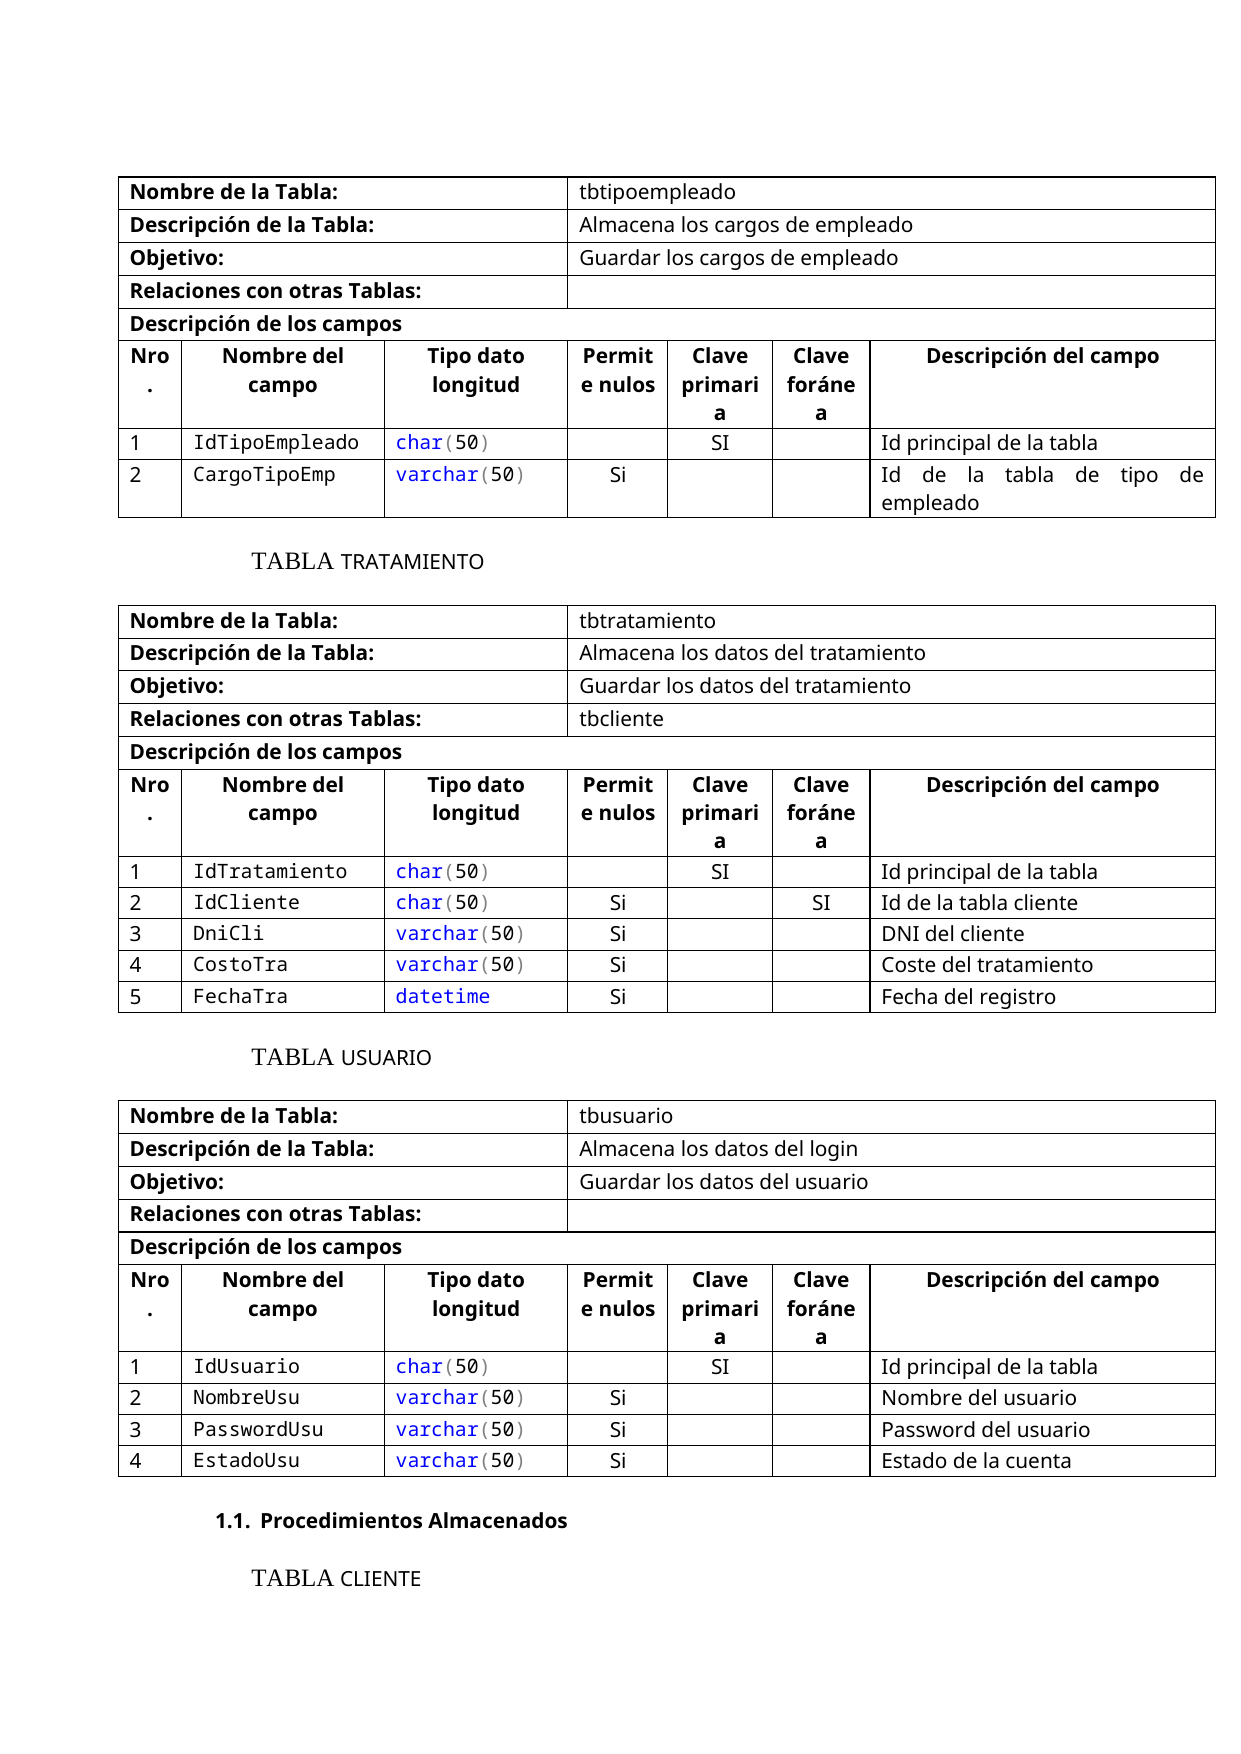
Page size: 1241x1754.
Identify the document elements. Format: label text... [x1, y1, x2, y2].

table_cell CargoTipoEmp [182, 460, 384, 517]
table_cell Permite nulos [568, 341, 667, 427]
table_cell Descripción de los campos [119, 1233, 1215, 1264]
table_cell Guardar los cargos de empleado [568, 243, 1215, 275]
table_cell Tipo dato longitud [385, 341, 567, 427]
table_cell Relaciones con otras Tablas: [119, 704, 567, 736]
table_cell Descripción del campo [871, 770, 1215, 856]
table_cell 4 [119, 951, 181, 981]
table_cell char(50) [385, 888, 567, 918]
table_cell [773, 460, 869, 517]
table_cell Clave foránea [773, 341, 869, 427]
table_cell Permite nulos [568, 1265, 667, 1351]
table_cell Si [568, 1446, 667, 1476]
table_cell Si [568, 951, 667, 981]
table_cell Id principal de la tabla [871, 1352, 1215, 1382]
table_cell Objetivo: [119, 243, 567, 275]
text TABLA USUARIO [177, 1042, 1063, 1071]
table_cell Nro. [119, 341, 181, 427]
table_cell SI [668, 1352, 772, 1382]
table_header Nombre de la Tabla: [119, 178, 567, 209]
table_cell DNI del cliente [871, 919, 1215, 949]
table_cell [668, 982, 772, 1012]
table_cell 1 [119, 429, 181, 459]
table_cell Nombre del usuario [871, 1384, 1215, 1414]
table_cell Objetivo: [119, 1167, 567, 1198]
table_cell Si [568, 982, 667, 1012]
table_cell Clave primaria [668, 341, 772, 427]
table_cell [668, 460, 772, 517]
table_cell [668, 1415, 772, 1445]
table_cell Almacena los datos del login [568, 1134, 1215, 1166]
table_cell Id principal de la tabla [871, 429, 1215, 459]
table_cell Estado de la cuenta [871, 1446, 1215, 1476]
table_cell [668, 919, 772, 949]
table_cell Clave primaria [668, 1265, 772, 1351]
table_cell [568, 857, 667, 887]
table_cell Nro. [119, 1265, 181, 1351]
table_cell 3 [119, 919, 181, 949]
table_cell Relaciones con otras Tablas: [119, 1200, 567, 1231]
table_cell datetime [385, 982, 567, 1012]
table_cell NombreUsu [182, 1384, 384, 1414]
table_header tbtratamiento [568, 606, 1215, 637]
table_cell Descripción de los campos [119, 737, 1215, 769]
table_cell Si [568, 919, 667, 949]
table_cell 3 [119, 1415, 181, 1445]
table_cell [568, 1200, 1215, 1231]
table_cell Coste del tratamiento [871, 951, 1215, 981]
table_cell Clave foránea [773, 1265, 869, 1351]
table_header Nombre de la Tabla: [119, 606, 567, 637]
table_cell Descripción de la Tabla: [119, 210, 567, 242]
table_cell [773, 429, 869, 459]
table_cell EstadoUsu [182, 1446, 384, 1476]
text TABLA TRATAMIENTO [177, 546, 1063, 576]
table_cell Guardar los datos del tratamiento [568, 671, 1215, 703]
table_cell Tipo dato longitud [385, 1265, 567, 1351]
table_cell 2 [119, 888, 181, 918]
table_cell Guardar los datos del usuario [568, 1167, 1215, 1198]
table_cell [568, 276, 1215, 308]
table_cell CostoTra [182, 951, 384, 981]
table_cell Almacena los cargos de empleado [568, 210, 1215, 242]
table_cell IdUsuario [182, 1352, 384, 1382]
table_header Nombre de la Tabla: [119, 1101, 567, 1133]
table_cell [773, 982, 869, 1012]
table_cell char(50) [385, 857, 567, 887]
table_cell varchar(50) [385, 919, 567, 949]
table_cell [668, 1446, 772, 1476]
table_cell Almacena los datos del tratamiento [568, 639, 1215, 670]
table_cell Si [568, 460, 667, 517]
list Procedimientos Almacenados [215, 1506, 1063, 1534]
table_cell [773, 857, 869, 887]
table_cell Nombre del campo [182, 1265, 384, 1351]
table_cell 2 [119, 1384, 181, 1414]
table_cell Nombre del campo [182, 770, 384, 856]
table_cell [668, 888, 772, 918]
table_cell Id principal de la tabla [871, 857, 1215, 887]
table_cell [568, 1352, 667, 1382]
table_cell [773, 1415, 869, 1445]
table_cell Descripción de la Tabla: [119, 639, 567, 670]
table_header tbtipoempleado [568, 178, 1215, 209]
table_cell char(50) [385, 1352, 567, 1382]
table_cell [773, 951, 869, 981]
table_cell Si [568, 888, 667, 918]
table_cell Clave foránea [773, 770, 869, 856]
table_cell [773, 1352, 869, 1382]
table_cell varchar(50) [385, 1415, 567, 1445]
table_cell [773, 1446, 869, 1476]
table_cell DniCli [182, 919, 384, 949]
text TABLA CLIENTE [177, 1563, 1063, 1593]
table_cell Descripción del campo [871, 341, 1215, 427]
table_cell varchar(50) [385, 1446, 567, 1476]
table_cell varchar(50) [385, 951, 567, 981]
table_cell Descripción del campo [871, 1265, 1215, 1351]
table_cell Relaciones con otras Tablas: [119, 276, 567, 308]
table_cell Descripción de los campos [119, 309, 1215, 340]
table_cell [568, 429, 667, 459]
table_cell Id de la tabla cliente [871, 888, 1215, 918]
table_cell PasswordUsu [182, 1415, 384, 1445]
table_cell 5 [119, 982, 181, 1012]
table_cell SI [668, 857, 772, 887]
table_cell SI [773, 888, 869, 918]
table_header tbusuario [568, 1101, 1215, 1133]
table_cell IdTipoEmpleado [182, 429, 384, 459]
table_cell Tipo dato longitud [385, 770, 567, 856]
table_cell [773, 1384, 869, 1414]
table_cell Password del usuario [871, 1415, 1215, 1445]
table_cell Descripción de la Tabla: [119, 1134, 567, 1166]
table_cell IdCliente [182, 888, 384, 918]
table_cell [668, 951, 772, 981]
table_cell SI [668, 429, 772, 459]
table_cell Objetivo: [119, 671, 567, 703]
table_cell 1 [119, 1352, 181, 1382]
table_cell varchar(50) [385, 1384, 567, 1414]
table_cell Fecha del registro [871, 982, 1215, 1012]
table_cell FechaTra [182, 982, 384, 1012]
table_cell Permite nulos [568, 770, 667, 856]
table_cell tbcliente [568, 704, 1215, 736]
table_cell IdTratamiento [182, 857, 384, 887]
table_cell Clave primaria [668, 770, 772, 856]
table_cell 2 [119, 460, 181, 517]
table_cell Id de la tabla de tipo de empleado [871, 460, 1215, 517]
table_cell [773, 919, 869, 949]
table_cell Nro. [119, 770, 181, 856]
table_cell Nombre del campo [182, 341, 384, 427]
table_cell Si [568, 1384, 667, 1414]
table_cell 1 [119, 857, 181, 887]
table_cell Si [568, 1415, 667, 1445]
table_cell 4 [119, 1446, 181, 1476]
table_cell varchar(50) [385, 460, 567, 517]
table_cell [668, 1384, 772, 1414]
table_cell char(50) [385, 429, 567, 459]
